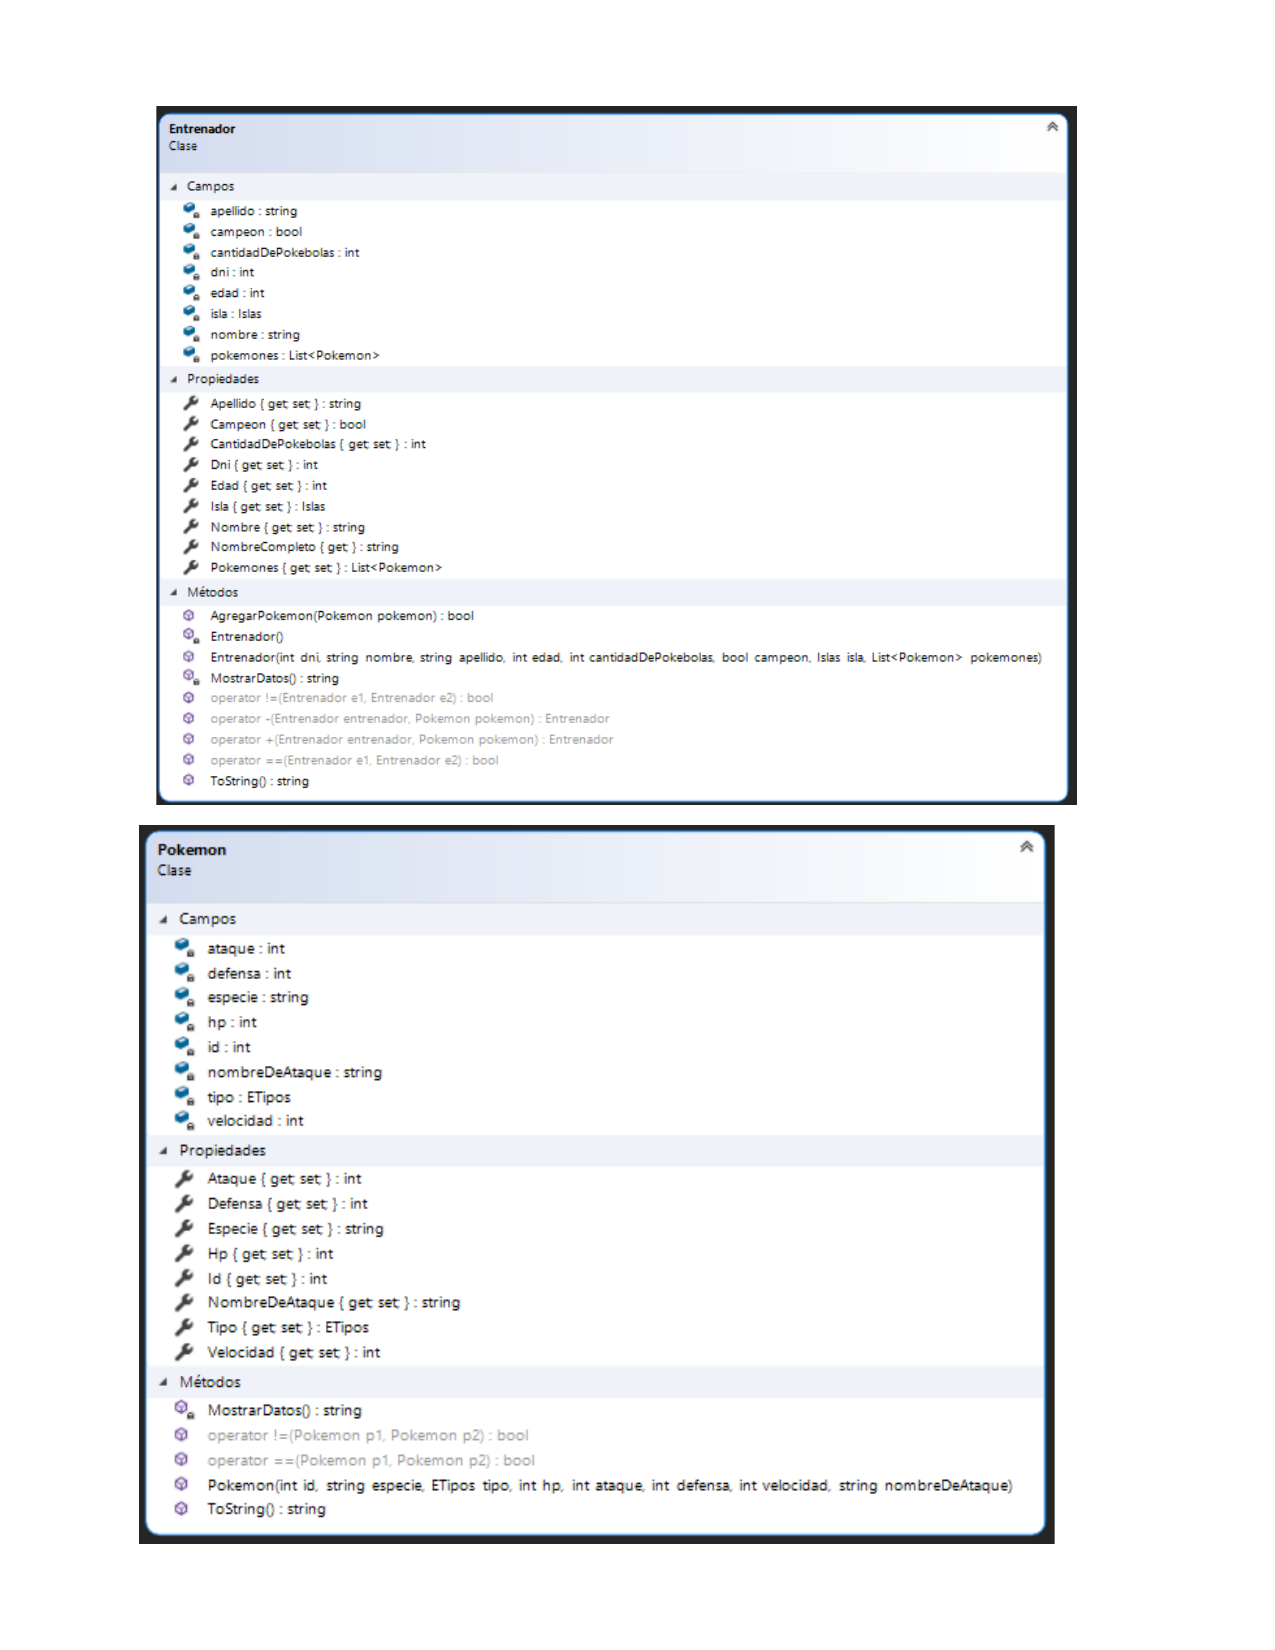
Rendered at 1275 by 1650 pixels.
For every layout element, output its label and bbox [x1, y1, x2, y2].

picture [139, 825, 1055, 1544]
picture [156, 106, 1077, 805]
